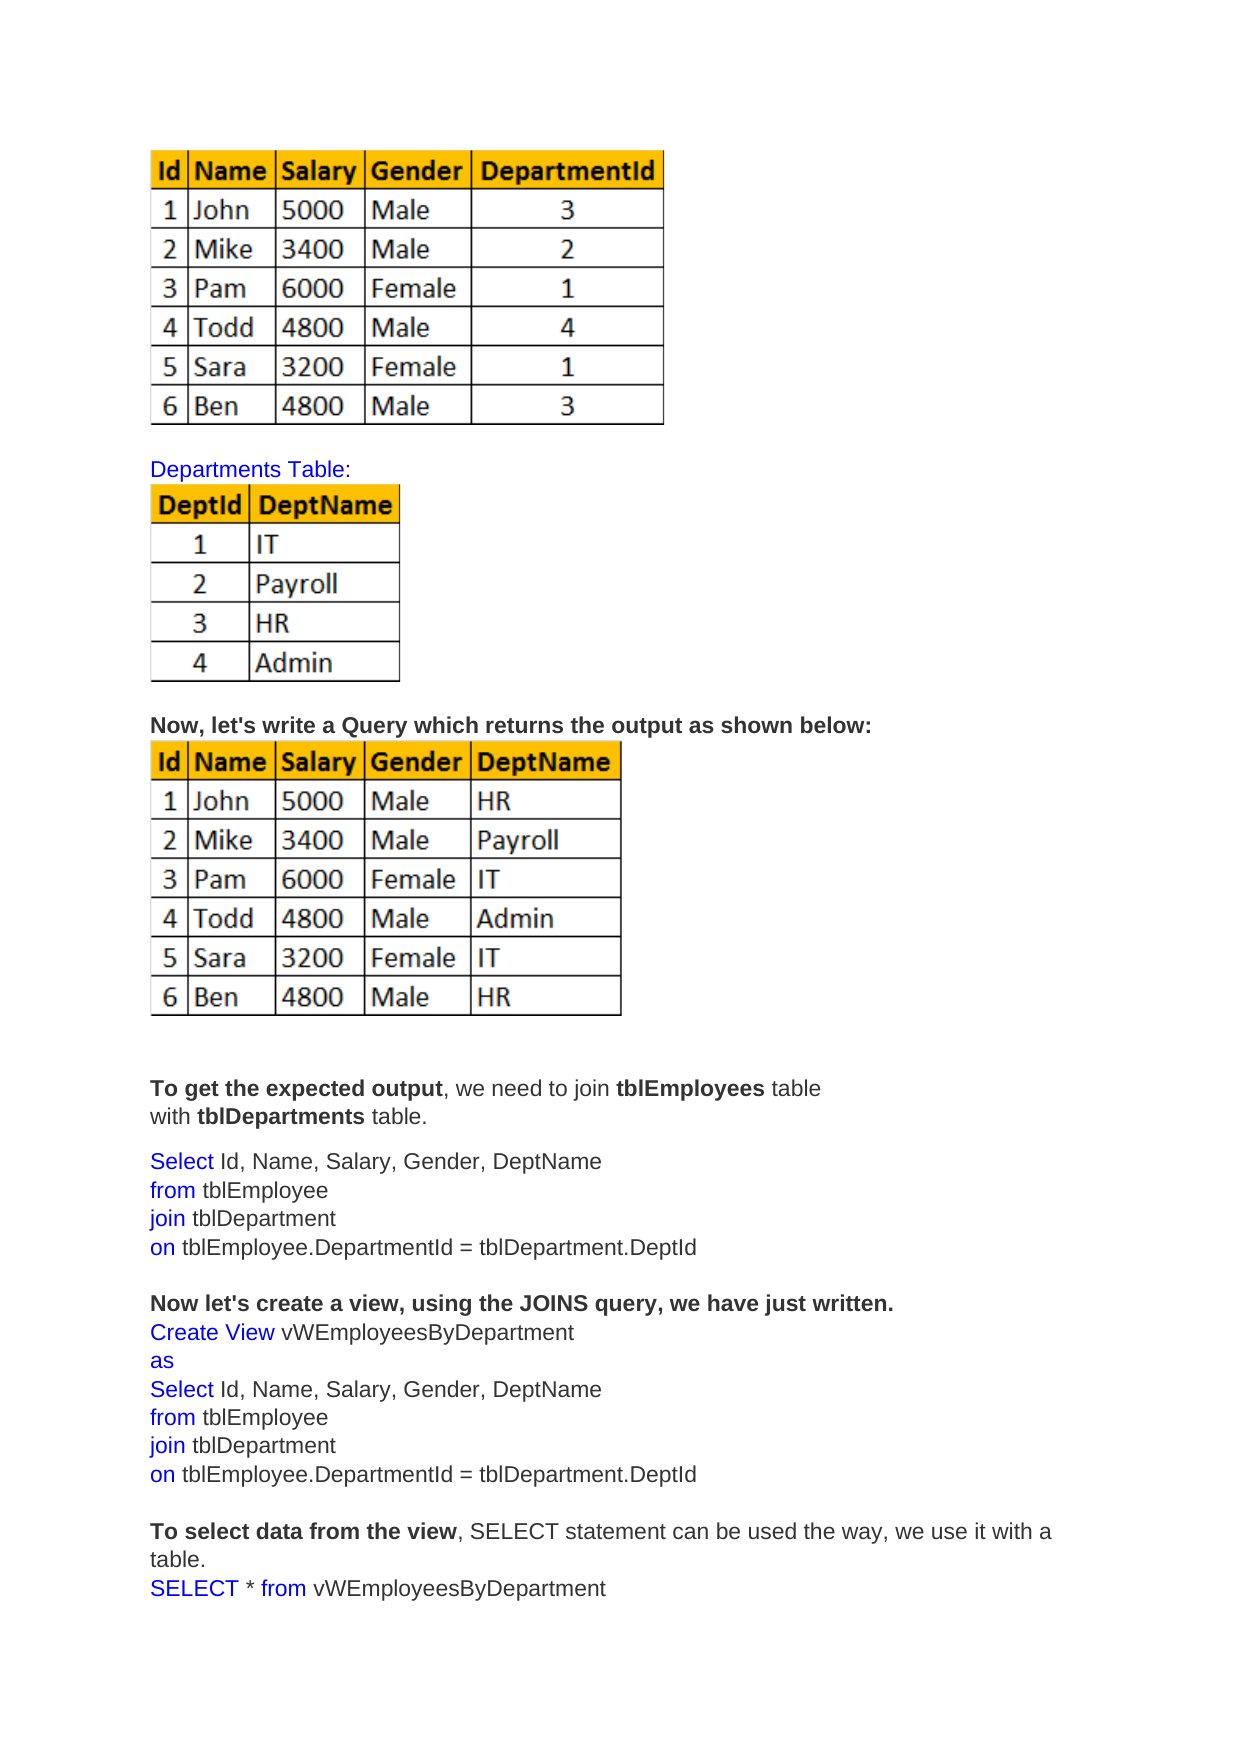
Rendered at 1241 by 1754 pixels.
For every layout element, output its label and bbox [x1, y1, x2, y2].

text [150, 150, 1090, 1129]
text [150, 1148, 1090, 1601]
picture [150, 740, 622, 1016]
picture [150, 484, 400, 682]
picture [150, 150, 665, 425]
